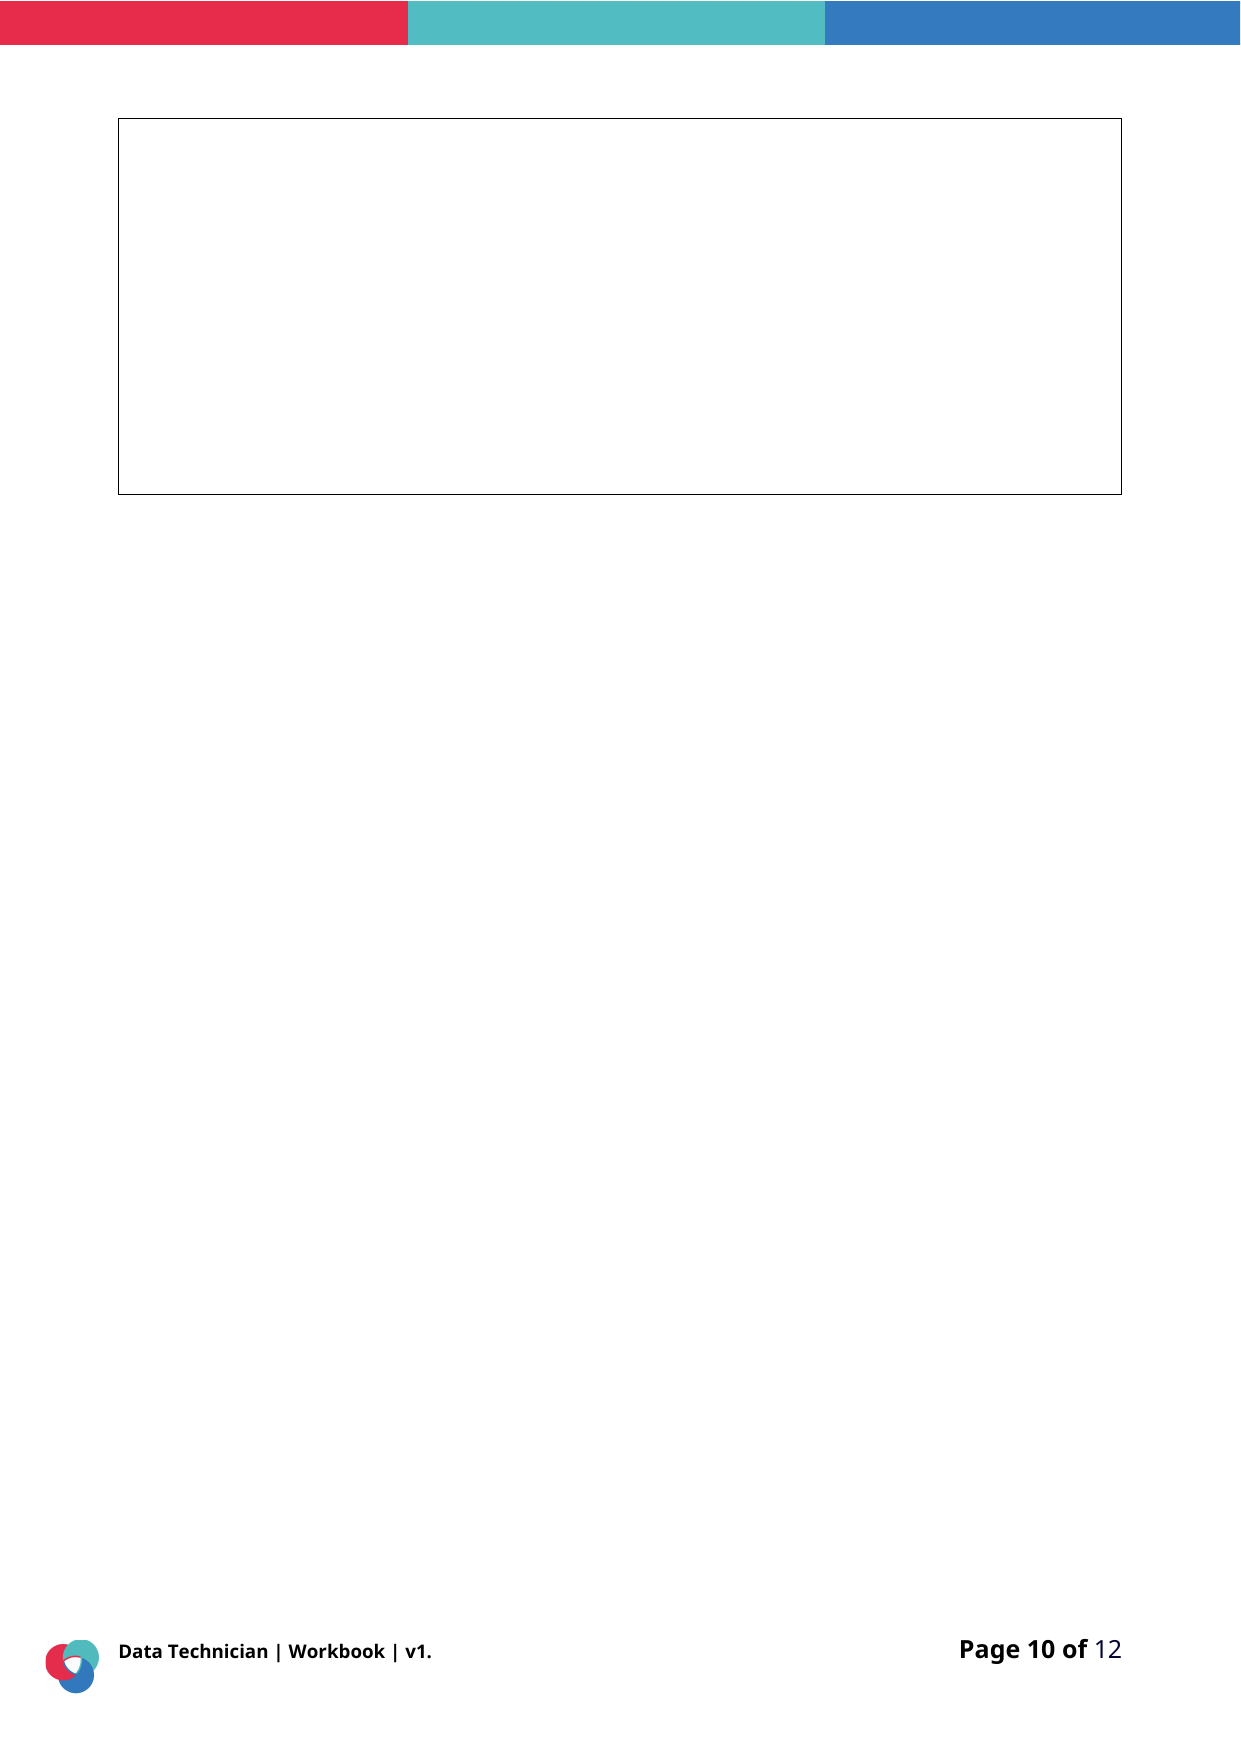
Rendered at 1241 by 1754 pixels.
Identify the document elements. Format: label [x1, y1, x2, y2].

picture [45, 1640, 100, 1694]
table_header [119, 119, 1121, 494]
